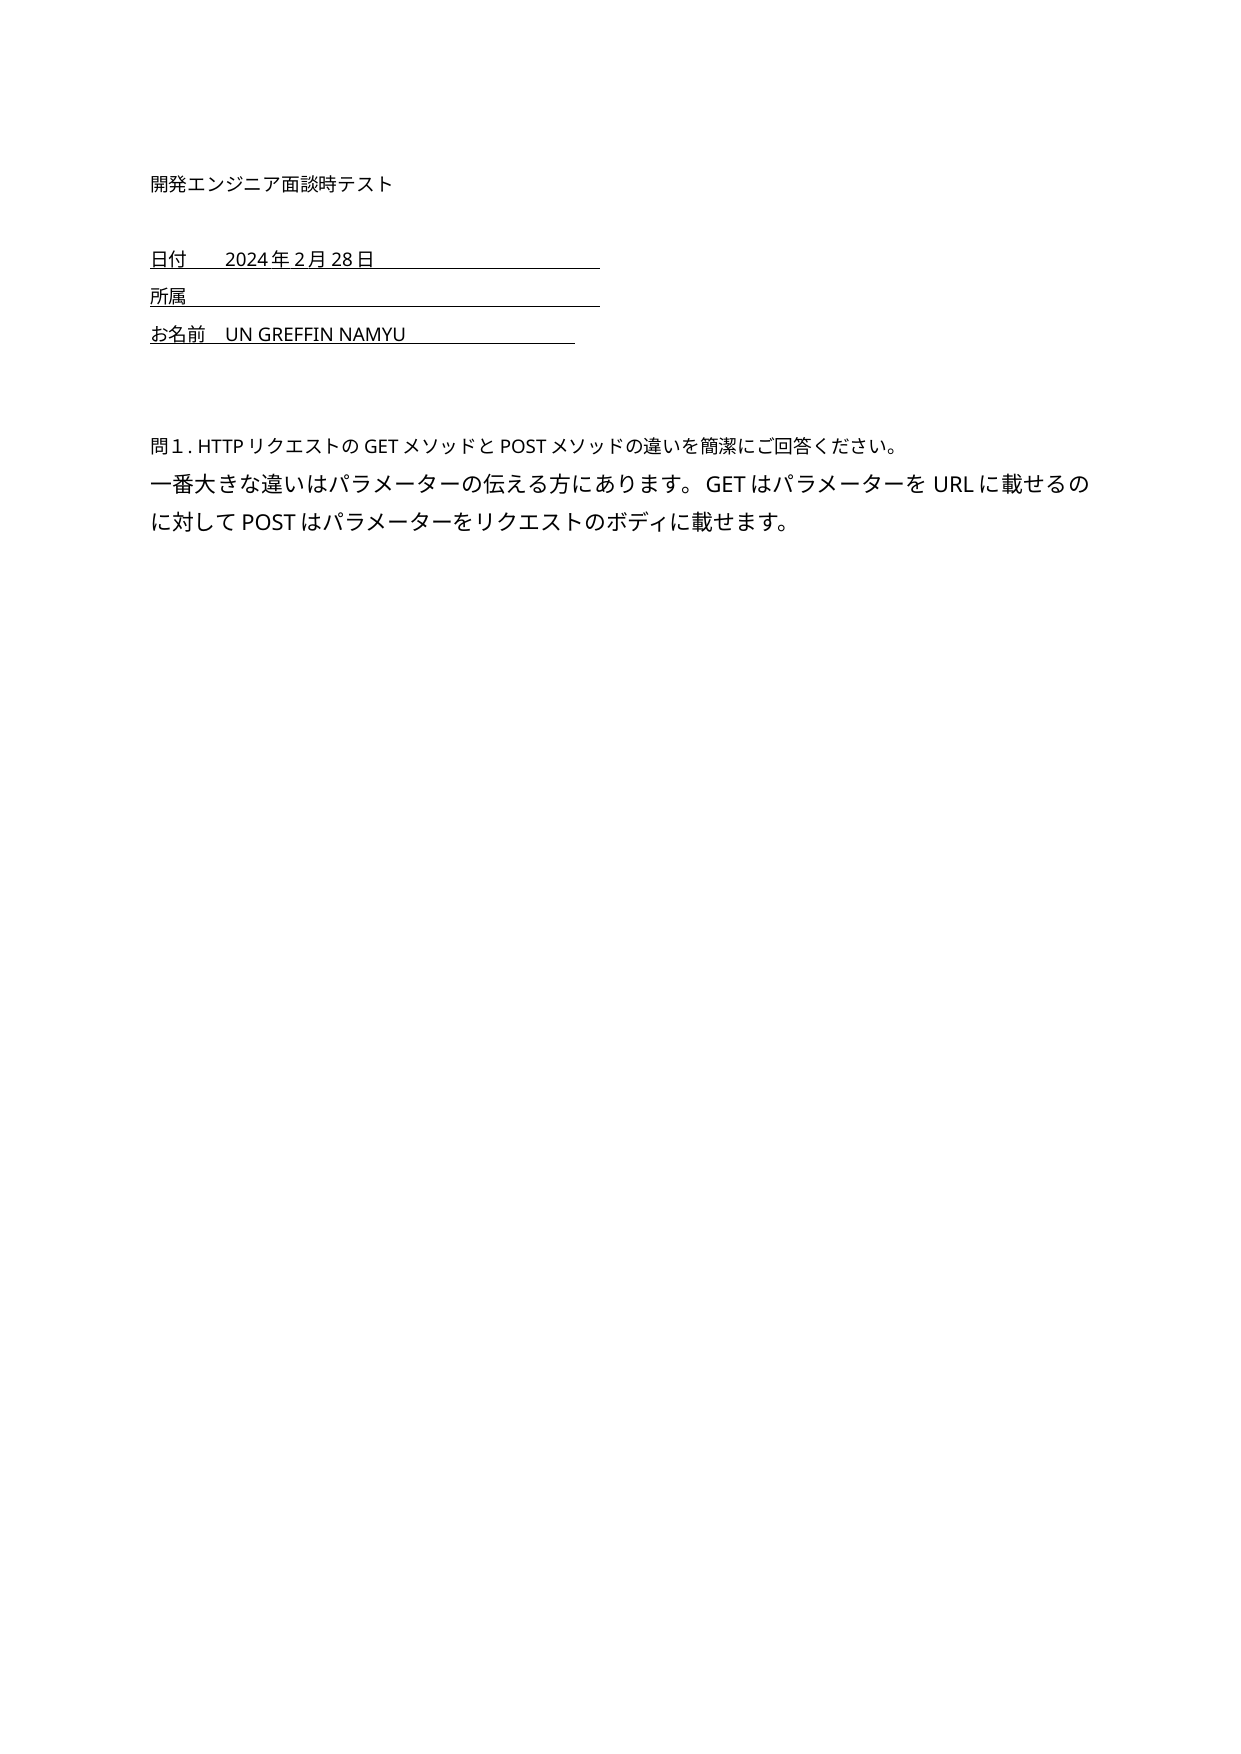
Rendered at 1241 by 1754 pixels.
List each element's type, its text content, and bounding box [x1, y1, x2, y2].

text 日付 2024年2月28日 [150, 239, 1090, 277]
text お名前 UN GREFFIN NAMYU [150, 314, 1090, 352]
text 一番大きな違いはパラメーターの伝える方にあります。GETはパラメーターをURLに載せるのに対してPOSTはパラメーターをリクエストのボディに載せます。 [150, 464, 1090, 539]
text 開発エンジニア面談時テスト [150, 164, 1090, 202]
text 問１. HTTPリクエストのGETメソッドとPOSTメソッドの違いを簡潔にご回答ください。 [150, 427, 1090, 464]
text 所属 [150, 277, 1090, 314]
